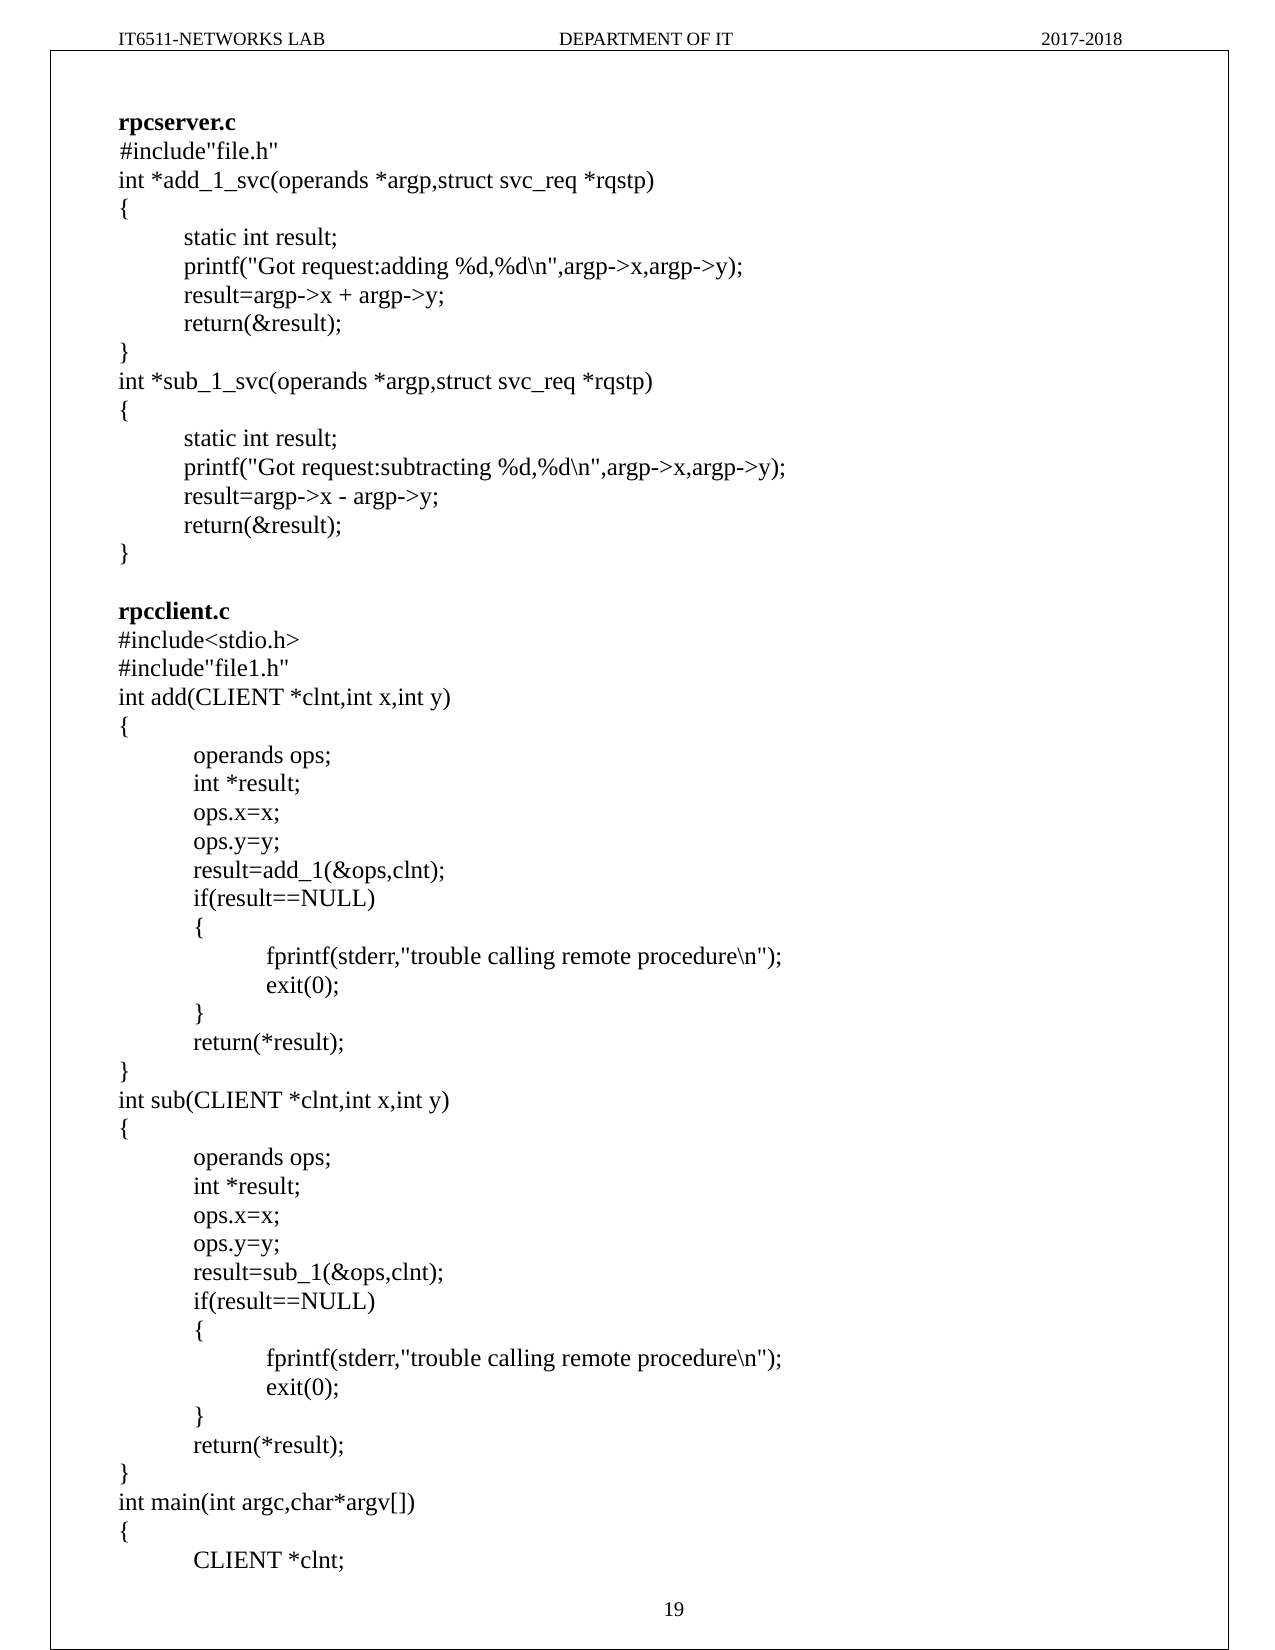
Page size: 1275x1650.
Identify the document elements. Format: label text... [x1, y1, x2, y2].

text int main(int argc,char*argv[]) [118, 1487, 1228, 1516]
text ops.y=y; [193, 1228, 1228, 1257]
text CLIENT *clnt; [193, 1545, 1228, 1573]
text exit(0); [193, 970, 1228, 998]
text int *result; [193, 1171, 1228, 1200]
text #include"file1.h" [118, 653, 1228, 682]
text int *sub_1_svc(operands *argp,struct svc_req *rqstp) [118, 366, 1228, 395]
text { [118, 711, 1228, 740]
text } [118, 337, 1228, 366]
text #include<stdio.h> [118, 625, 1228, 653]
text if(result==NULL) [193, 883, 1228, 912]
text int add(CLIENT *clnt,int x,int y) [118, 682, 1228, 711]
text static int result; [184, 222, 1228, 251]
text { [118, 395, 1228, 423]
text { [193, 912, 1228, 941]
text } [118, 1056, 1228, 1085]
text fprintf(stderr,"trouble calling remote procedure\n"); [193, 941, 1228, 970]
text return(*result); [193, 1027, 1228, 1056]
text } [118, 538, 1228, 567]
text int *result; [193, 768, 1228, 797]
text result=argp->x - argp->y; [184, 481, 1228, 510]
text } [193, 998, 1228, 1027]
text } [193, 1401, 1228, 1430]
text rpcserver.c [118, 107, 1228, 136]
text { [193, 1315, 1228, 1343]
text result=sub_1(&ops,clnt); [193, 1257, 1228, 1286]
text fprintf(stderr,"trouble calling remote procedure\n"); [193, 1343, 1228, 1372]
text static int result; [184, 423, 1228, 452]
text if(result==NULL) [193, 1286, 1228, 1315]
text ops.x=x; [193, 797, 1228, 826]
text rpcclient.c [118, 596, 1228, 625]
text printf("Got request:adding %d,%d\n",argp->x,argp->y); [184, 251, 1228, 280]
text { [118, 193, 1228, 222]
text int sub(CLIENT *clnt,int x,int y) [118, 1085, 1228, 1113]
text result=argp->x + argp->y; [184, 280, 1228, 308]
text exit(0); [193, 1372, 1228, 1401]
text result=add_1(&ops,clnt); [193, 855, 1228, 883]
text #include"file.h" [118, 136, 1228, 165]
text operands ops; [193, 740, 1228, 768]
text int *add_1_svc(operands *argp,struct svc_req *rqstp) [118, 165, 1228, 193]
text printf("Got request:subtracting %d,%d\n",argp->x,argp->y); [184, 452, 1228, 481]
text return(&result); [184, 308, 1228, 337]
text { [118, 1516, 1228, 1545]
text { [118, 1113, 1228, 1142]
text ops.y=y; [193, 826, 1228, 855]
text ops.x=x; [193, 1200, 1228, 1228]
text return(&result); [184, 510, 1228, 538]
text } [118, 1458, 1228, 1487]
text return(*result); [193, 1430, 1228, 1458]
text operands ops; [193, 1142, 1228, 1171]
